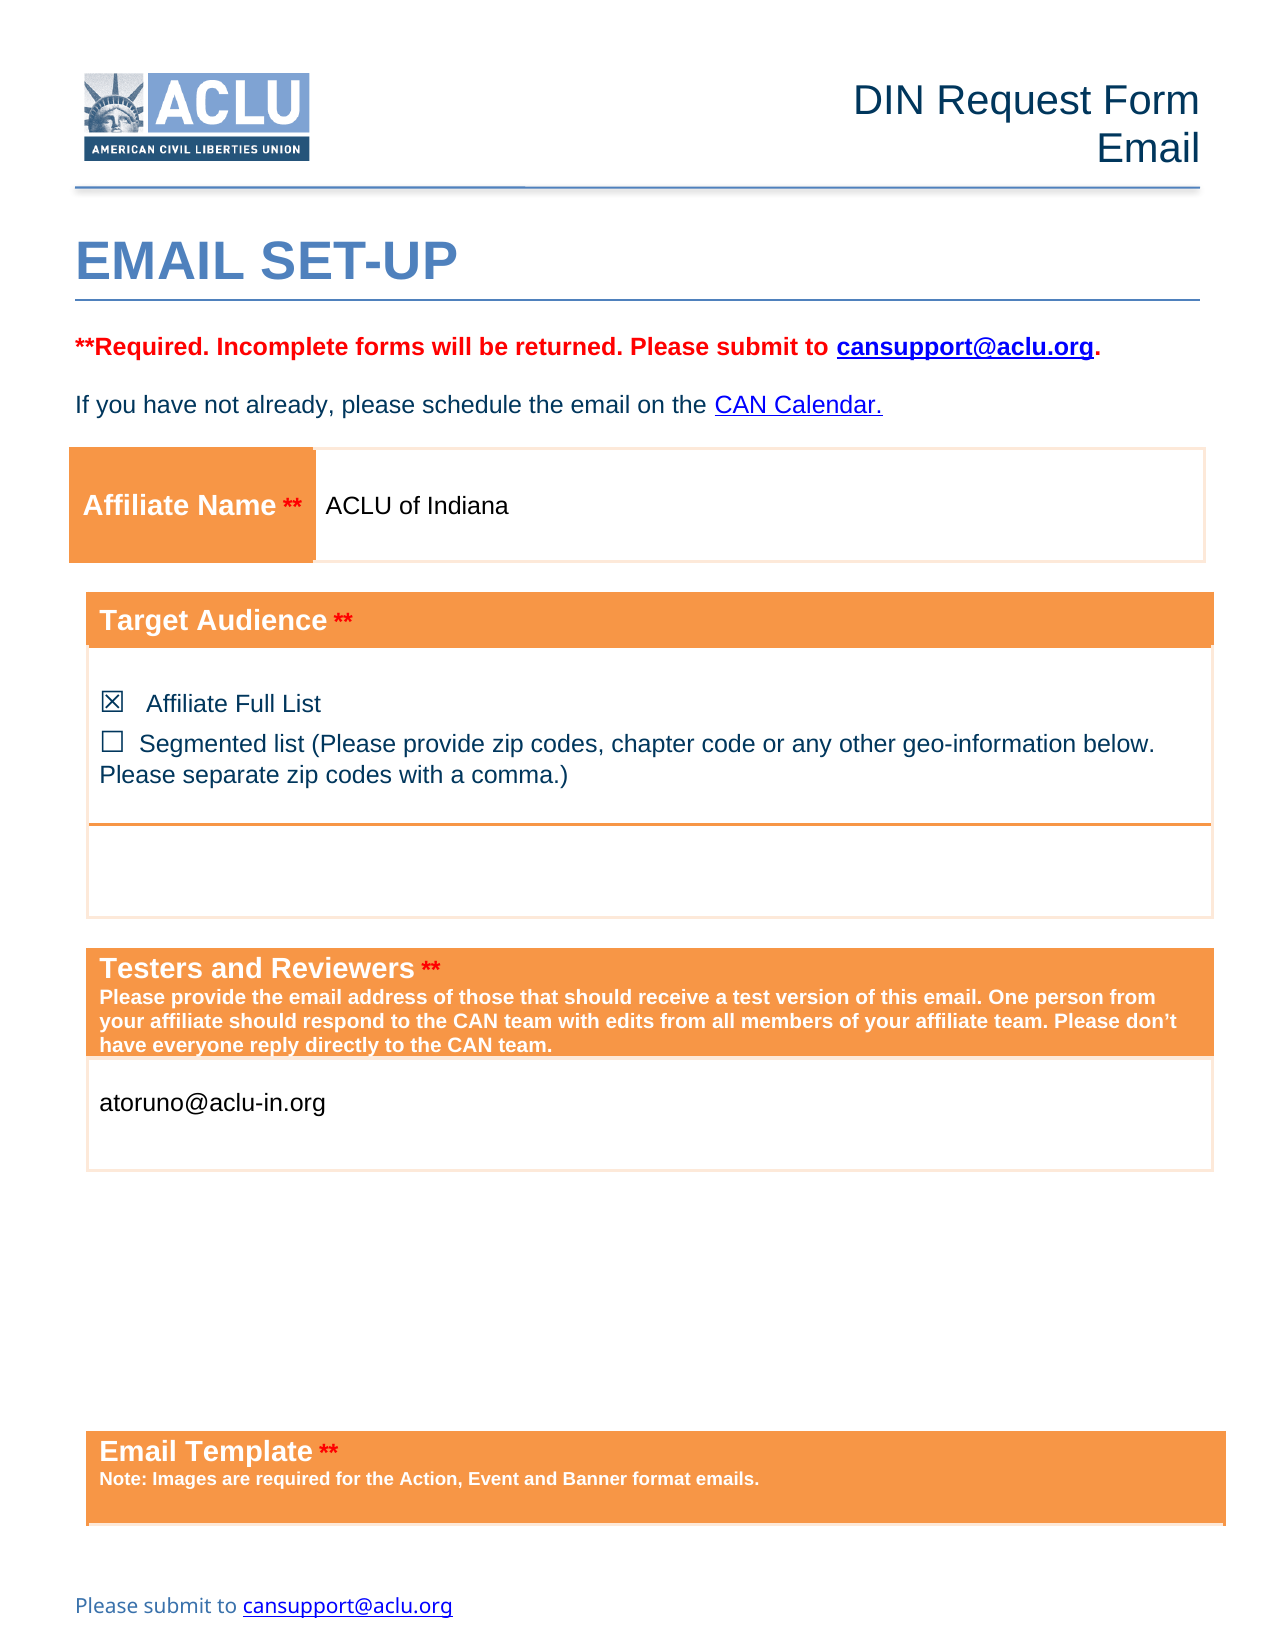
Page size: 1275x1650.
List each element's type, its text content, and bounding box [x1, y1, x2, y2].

text **Required. Incomplete forms will be returned. Please submit to cansupport@aclu.org. [75, 332, 1200, 361]
title EMAIL SET-UP [75, 228, 1200, 299]
table_header Testers and Reviewers ** Please provide the email address of those that should receive a test version of this email. One person from your affiliate should respond to the CAN team with edits from all members of your affiliate team. Please don’t have everyone reply directly to the CAN team. [89, 951, 1211, 1056]
table_cell Affiliate Full List Segmented list (Please provide zip codes, chapter code or any other geo-information below. Please separate zip codes with a comma.) [89, 648, 1211, 823]
table_header Email Template ** Note: Images are required for the Action, Event and Banner format emails. [89, 1434, 1223, 1523]
picture [84, 73, 310, 161]
table_cell [89, 826, 1211, 916]
table_cell atoruno@aclu-in.org [89, 1060, 1211, 1169]
table_header Affiliate Name ** [72, 450, 313, 560]
table_header ACLU of Indiana [316, 450, 1203, 560]
text If you have not already, please schedule the email on the CAN Calendar. [75, 390, 1200, 418]
table_header Target Audience ** [89, 595, 1211, 645]
